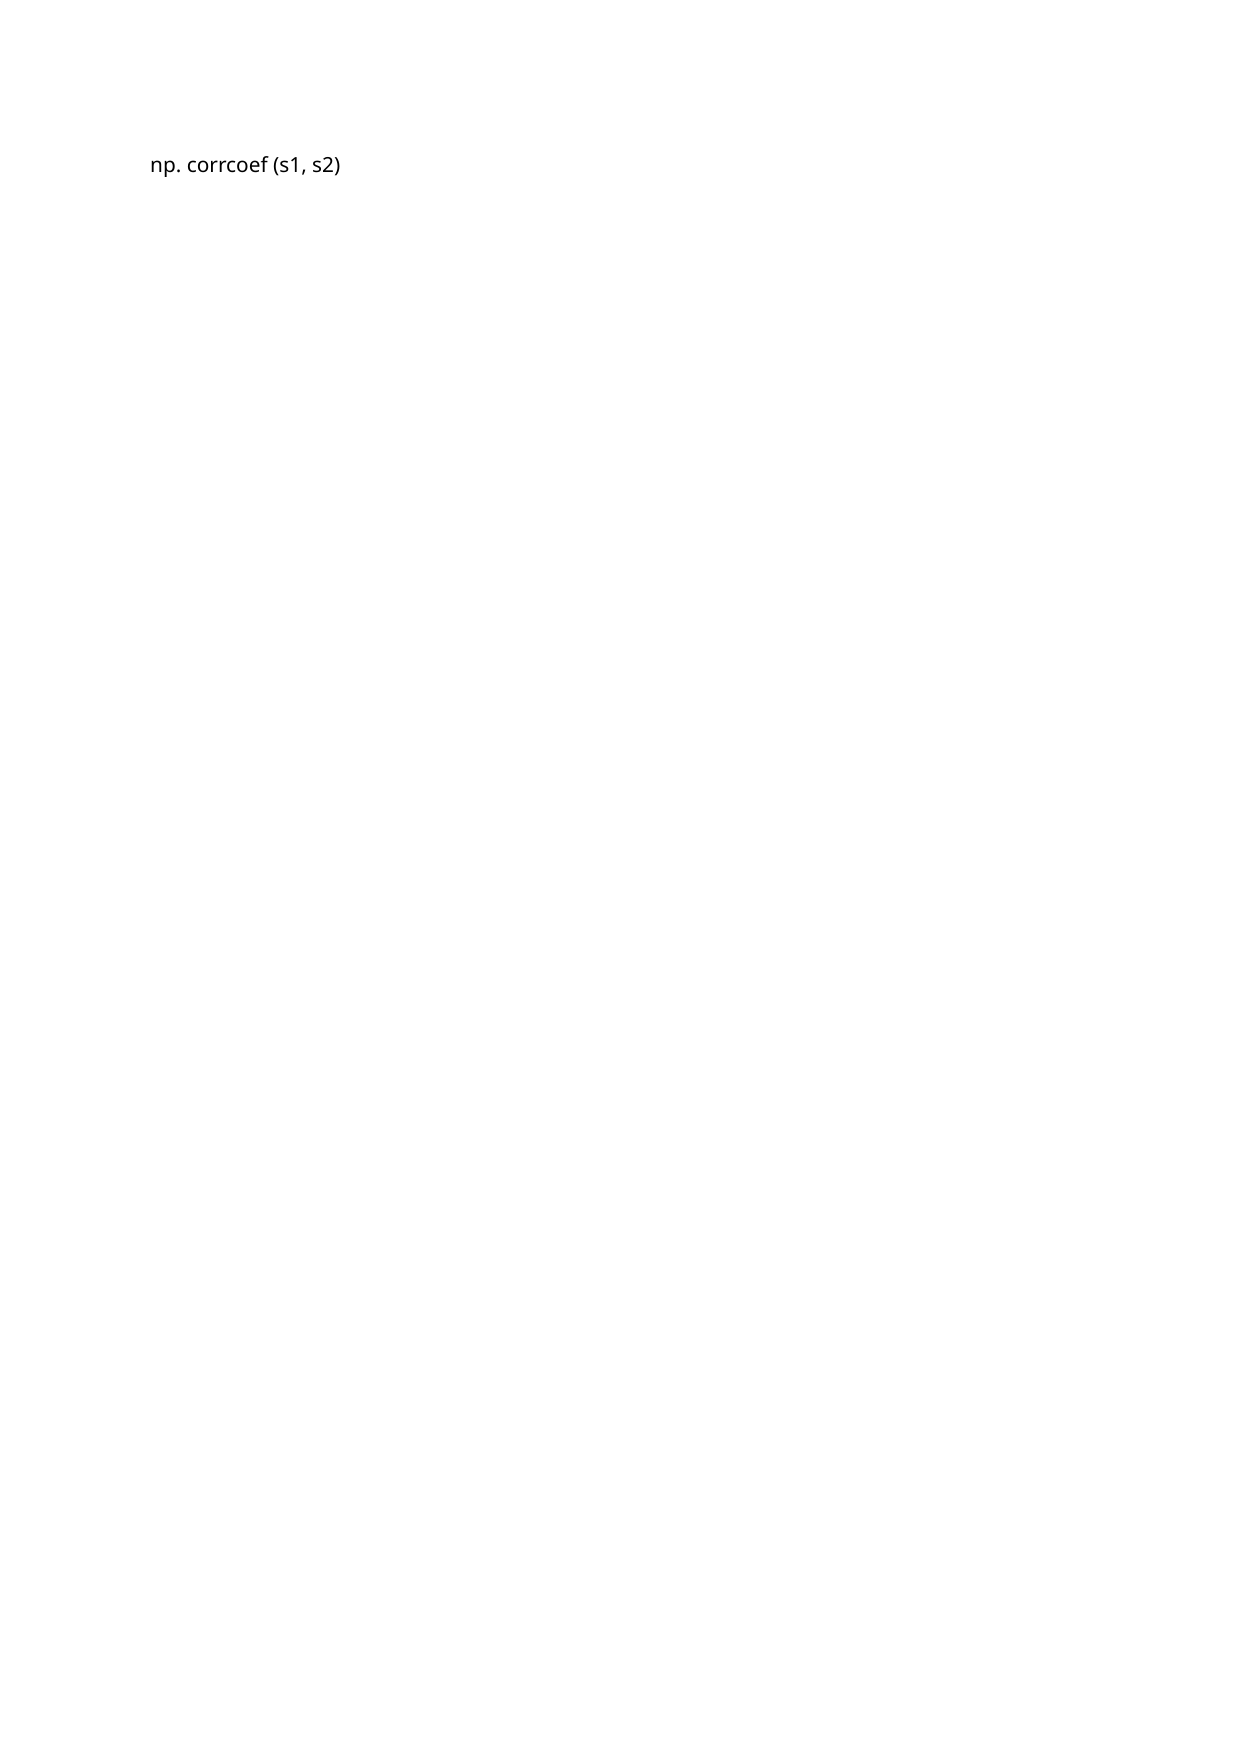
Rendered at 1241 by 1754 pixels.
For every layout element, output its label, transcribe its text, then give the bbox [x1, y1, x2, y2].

text np. corrcoef (s1, s2) [150, 150, 1090, 178]
